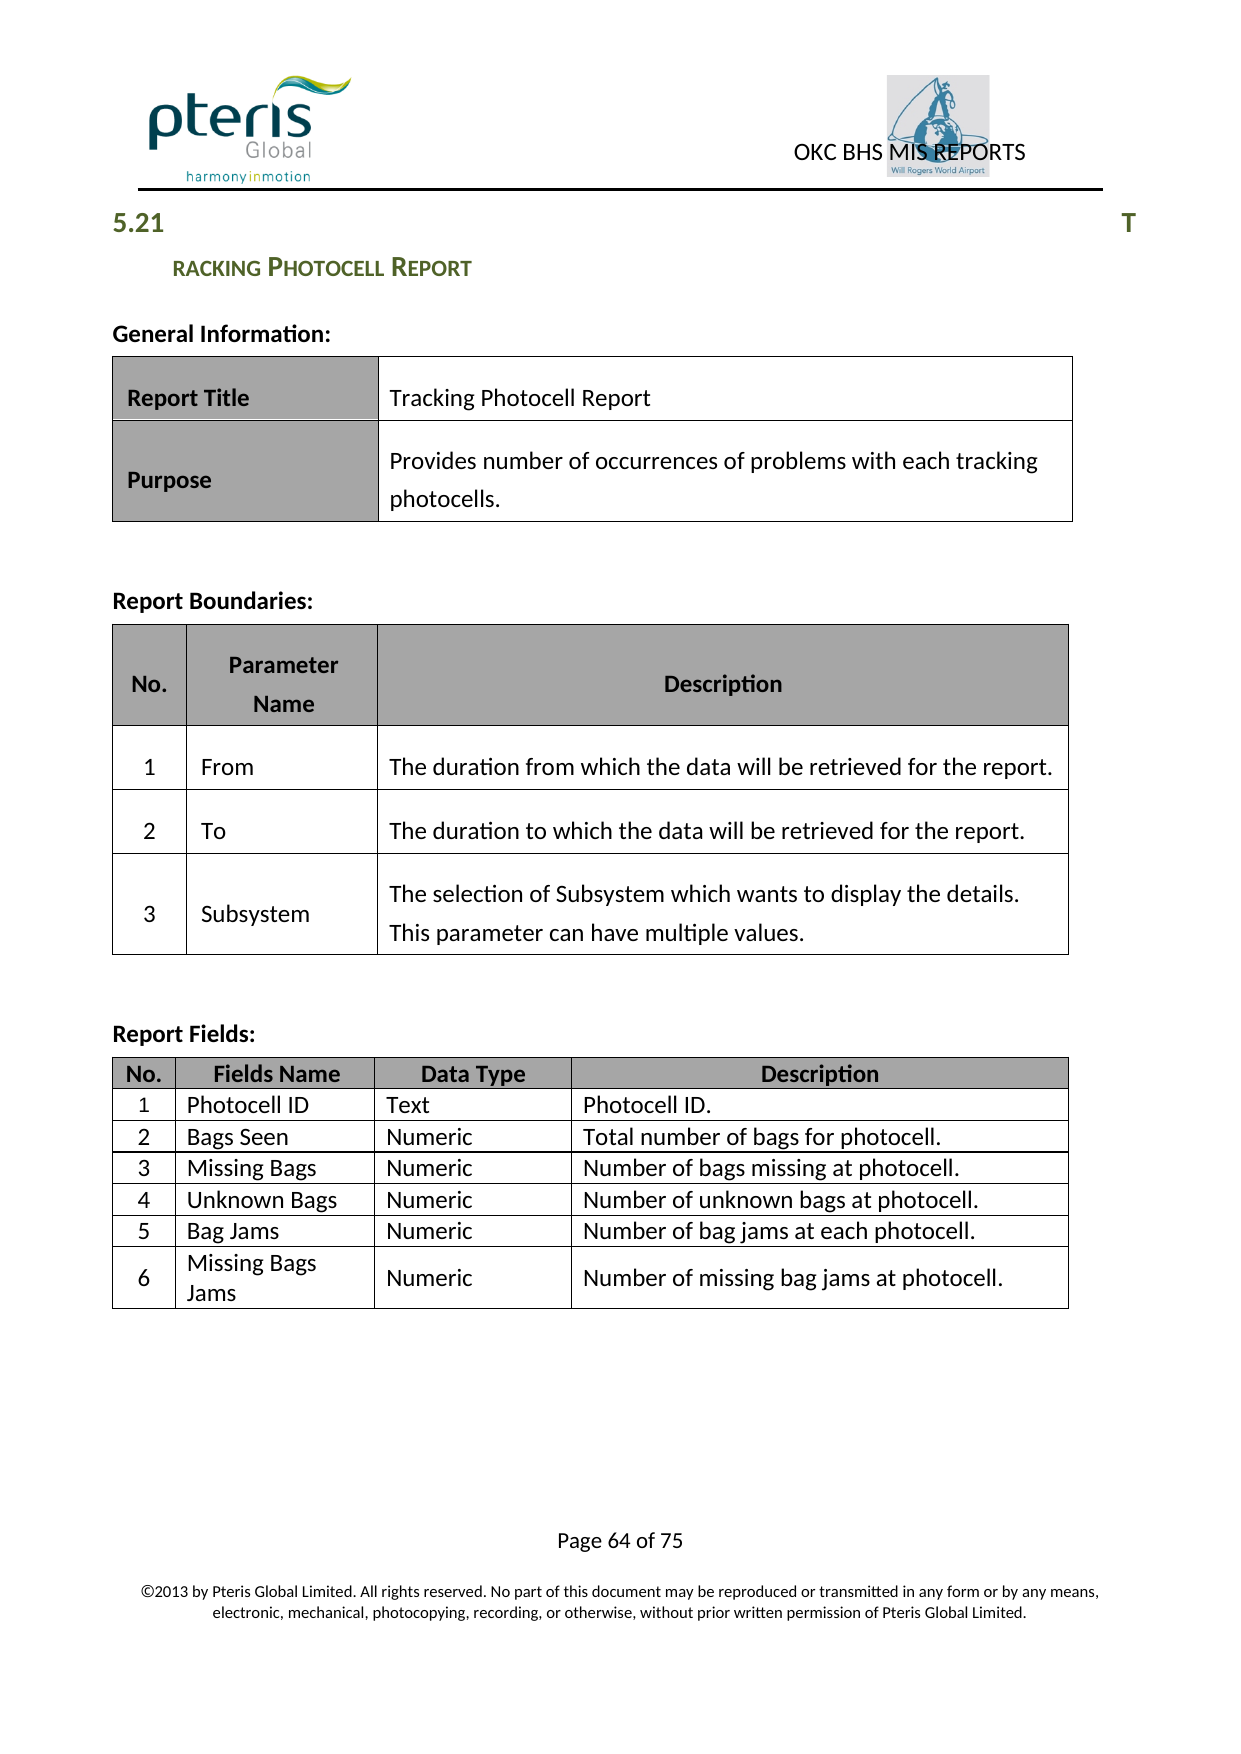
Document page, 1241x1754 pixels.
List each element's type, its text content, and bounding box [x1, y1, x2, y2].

text General Information: [112, 318, 1128, 348]
table_cell Total number of bags for photocell. [572, 1121, 1068, 1151]
table_cell 3 [113, 1153, 175, 1183]
table_cell The selection of Subsystem which wants to display the details. This parameter can have multiple values. [378, 854, 1068, 954]
table_cell 1 [113, 726, 186, 789]
table_cell 4 [113, 1184, 175, 1214]
table_cell Text [375, 1089, 571, 1120]
table_cell Numeric [375, 1184, 571, 1214]
table_header Data Type [375, 1058, 571, 1088]
table_cell Number of bags missing at photocell. [572, 1153, 1068, 1183]
table_cell 2 [113, 790, 186, 853]
table_header Report Title [113, 357, 378, 419]
table_cell 5 [113, 1216, 175, 1246]
table_cell Subsystem [187, 854, 377, 954]
table_cell 1 [113, 1089, 175, 1120]
table_cell Unknown Bags [176, 1184, 374, 1214]
table_cell Number of unknown bags at photocell. [572, 1184, 1068, 1214]
picture [148, 75, 352, 187]
table_cell Bags Seen [176, 1121, 374, 1151]
table_cell Missing Bags Jams [176, 1247, 374, 1308]
table_header Fields Name [176, 1058, 374, 1088]
text Report Boundaries: [112, 585, 1128, 616]
table_header No. [113, 1058, 175, 1088]
table_cell 6 [113, 1247, 175, 1308]
table_header Parameter Name [187, 625, 377, 725]
table_header Tracking Photocell Report [379, 357, 1072, 419]
table_header Description [572, 1058, 1068, 1088]
table_cell The duration to which the data will be retrieved for the report. [378, 790, 1068, 853]
table_cell Photocell ID. [572, 1089, 1068, 1120]
table_cell Number of missing bag jams at photocell. [572, 1247, 1068, 1308]
table_header Description [378, 625, 1068, 725]
table_cell Provides number of occurrences of problems with each tracking photocells. [379, 421, 1072, 521]
text Report Fields: [112, 1018, 1128, 1049]
table_cell Photocell ID [176, 1089, 374, 1120]
table_cell Purpose [113, 421, 378, 521]
table_cell To [187, 790, 377, 853]
table_cell 3 [113, 854, 186, 954]
picture [886, 75, 990, 177]
table_cell Missing Bags [176, 1153, 374, 1183]
table_cell Numeric [375, 1121, 571, 1151]
table_cell Numeric [375, 1216, 571, 1246]
subtitle Tracking Photocell Report [112, 204, 1128, 284]
table_cell Number of bag jams at each photocell. [572, 1216, 1068, 1246]
table_cell From [187, 726, 377, 789]
table_cell Bag Jams [176, 1216, 374, 1246]
table_cell Numeric [375, 1153, 571, 1183]
table_cell 2 [113, 1121, 175, 1151]
table_header No. [113, 625, 186, 725]
table_cell Numeric [375, 1247, 571, 1308]
table_cell The duration from which the data will be retrieved for the report. [378, 726, 1068, 789]
